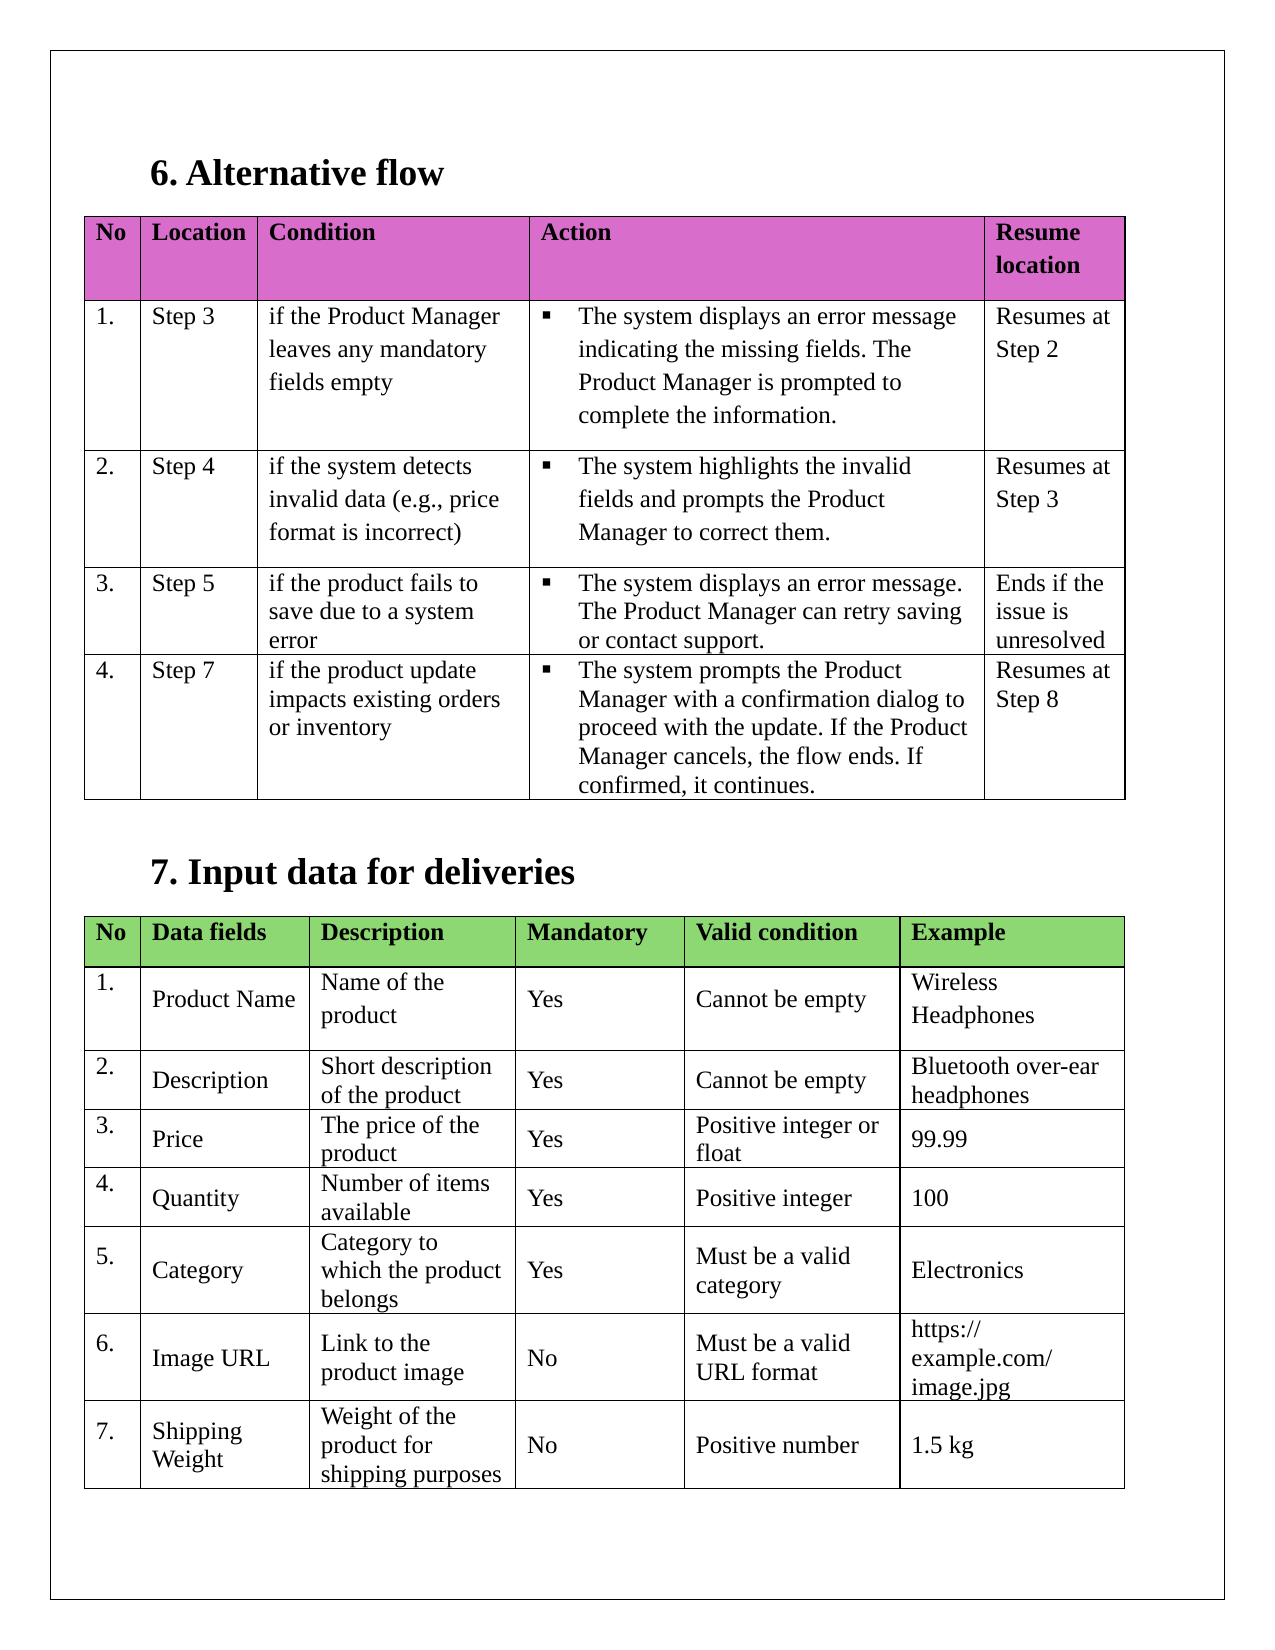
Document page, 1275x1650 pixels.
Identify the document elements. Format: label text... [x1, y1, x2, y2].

table_cell [85, 568, 140, 654]
table_header Valid condition [685, 917, 899, 966]
table_cell No [516, 1401, 684, 1488]
table_cell Bluetooth over-ear headphones [901, 1051, 1124, 1109]
table_cell [85, 1168, 140, 1226]
table_cell if the system detects invalid data (e.g., price format is incorrect) [258, 451, 529, 567]
table_cell Must be a valid URL format [685, 1314, 899, 1400]
table_cell 100 [901, 1168, 1124, 1226]
table_header Resume location [985, 217, 1124, 300]
table_cell 99.99 [901, 1110, 1124, 1167]
table_header Example [901, 917, 1124, 966]
text 6. Alternative flow [150, 150, 1125, 193]
table_header Location [141, 217, 257, 300]
table_header Mandatory [516, 917, 684, 966]
table_cell if the product update impacts existing orders or inventory [258, 655, 529, 799]
table_header No [85, 217, 140, 300]
table_cell https://example.com/image.jpg [901, 1314, 1124, 1400]
table_cell [85, 655, 140, 799]
table_cell Cannot be empty [685, 1051, 899, 1109]
table_cell Electronics [901, 1227, 1124, 1313]
table_cell [85, 1051, 140, 1109]
table_cell [85, 968, 140, 1050]
table_cell Shipping Weight [141, 1401, 309, 1488]
table_cell Cannot be empty [685, 968, 899, 1050]
table_cell Resumes at Step 2 [985, 301, 1124, 450]
table_cell 1.5 kg [901, 1401, 1124, 1488]
table_cell Price [141, 1110, 309, 1167]
table_cell Image URL [141, 1314, 309, 1400]
table_cell The system displays an error message. The Product Manager can retry saving or contact support. [530, 568, 984, 654]
table_cell [85, 1110, 140, 1167]
table_cell Number of items available [310, 1168, 515, 1226]
table_cell Weight of the product for shipping purposes [310, 1401, 515, 1488]
table_cell The price of the product [310, 1110, 515, 1167]
table_cell Step 5 [141, 568, 257, 654]
table_cell The system displays an error message indicating the missing fields. The Product Manager is prompted to complete the information. [530, 301, 984, 450]
table_cell Resumes at Step 8 [985, 655, 1124, 799]
table_cell if the product fails to save due to a system error [258, 568, 529, 654]
table_cell Yes [516, 968, 684, 1050]
table_cell [85, 1227, 140, 1313]
table_cell Yes [516, 1168, 684, 1226]
table_cell Resumes at Step 3 [985, 451, 1124, 567]
table_cell Name of the product [310, 968, 515, 1050]
table_cell Ends if the issue is unresolved [985, 568, 1124, 654]
table_header Description [310, 917, 515, 966]
table_cell Description [141, 1051, 309, 1109]
table_cell Product Name [141, 968, 309, 1050]
table_cell Must be a valid category [685, 1227, 899, 1313]
table_cell Link to the product image [310, 1314, 515, 1400]
table_cell Yes [516, 1110, 684, 1167]
table_cell No [516, 1314, 684, 1400]
table_cell [85, 301, 140, 450]
table_cell [85, 1314, 140, 1400]
table_cell Category to which the product belongs [310, 1227, 515, 1313]
table_cell Step 4 [141, 451, 257, 567]
table_cell Quantity [141, 1168, 309, 1226]
table_cell Category [141, 1227, 309, 1313]
table_cell if the Product Manager leaves any mandatory fields empty [258, 301, 529, 450]
text 7. Input data for deliveries [150, 849, 1125, 892]
table_cell [85, 1401, 140, 1488]
table_header No [85, 917, 140, 966]
table_cell Positive integer [685, 1168, 899, 1226]
table_header Condition [258, 217, 529, 300]
table_cell Positive integer or float [685, 1110, 899, 1167]
table_cell Yes [516, 1051, 684, 1109]
table_header Data fields [141, 917, 309, 966]
table_cell Wireless Headphones [901, 968, 1124, 1050]
table_cell Yes [516, 1227, 684, 1313]
table_cell Step 7 [141, 655, 257, 799]
table_header Action [530, 217, 984, 300]
table_cell Step 3 [141, 301, 257, 450]
table_cell The system prompts the Product Manager with a confirmation dialog to proceed with the update. If the Product Manager cancels, the flow ends. If confirmed, it continues. [530, 655, 984, 799]
table_cell Positive number [685, 1401, 899, 1488]
table_cell [85, 451, 140, 567]
table_cell Short description of the product [310, 1051, 515, 1109]
table_cell The system highlights the invalid fields and prompts the Product Manager to correct them. [530, 451, 984, 567]
